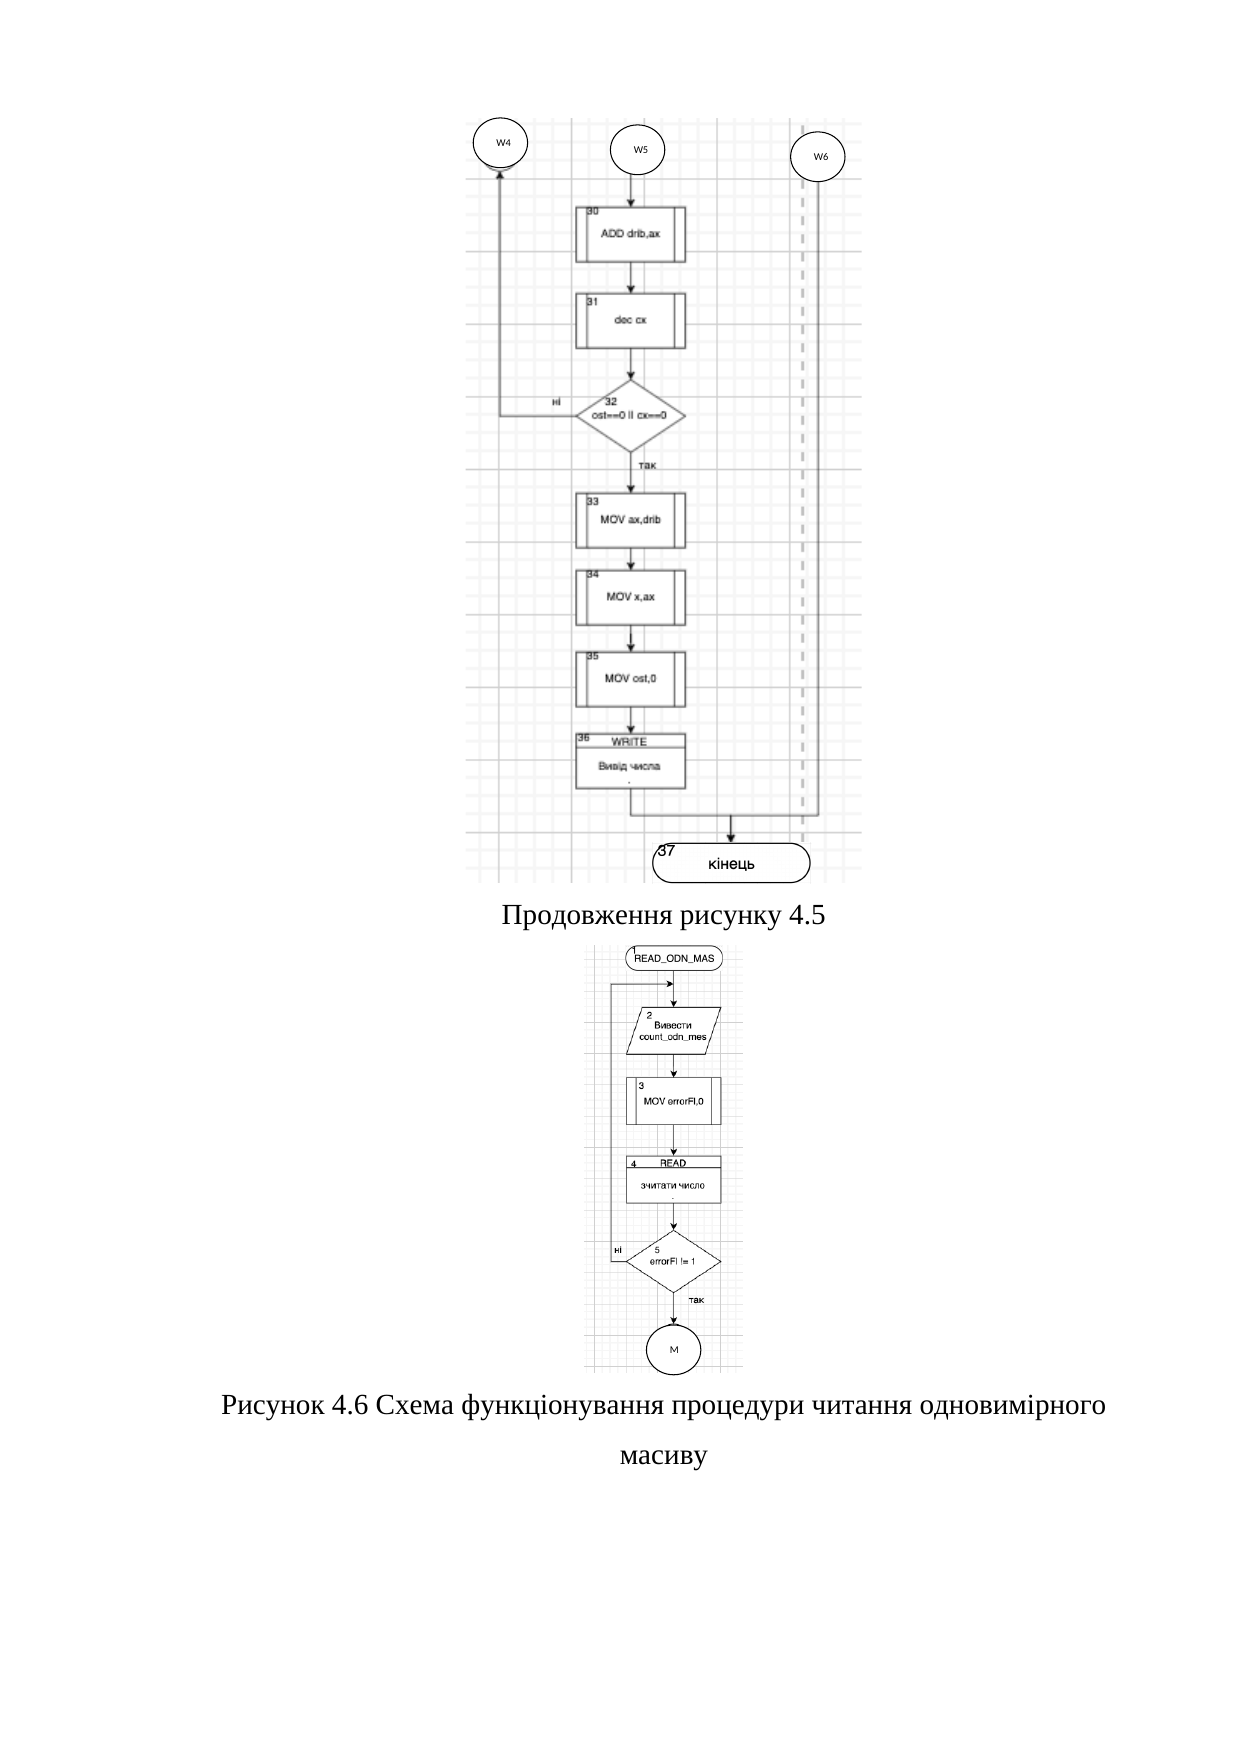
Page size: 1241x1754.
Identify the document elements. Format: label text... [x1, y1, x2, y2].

table_cell [177, 945, 1150, 1387]
table_cell Продовження рисунку 4.5 [177, 897, 1150, 945]
table_cell [177, 118, 1150, 897]
picture [465, 118, 862, 884]
picture [584, 945, 743, 1373]
table_cell Рисунок 4.6 Схема функціонування процедури читання одновимірного масиву [177, 1387, 1150, 1485]
